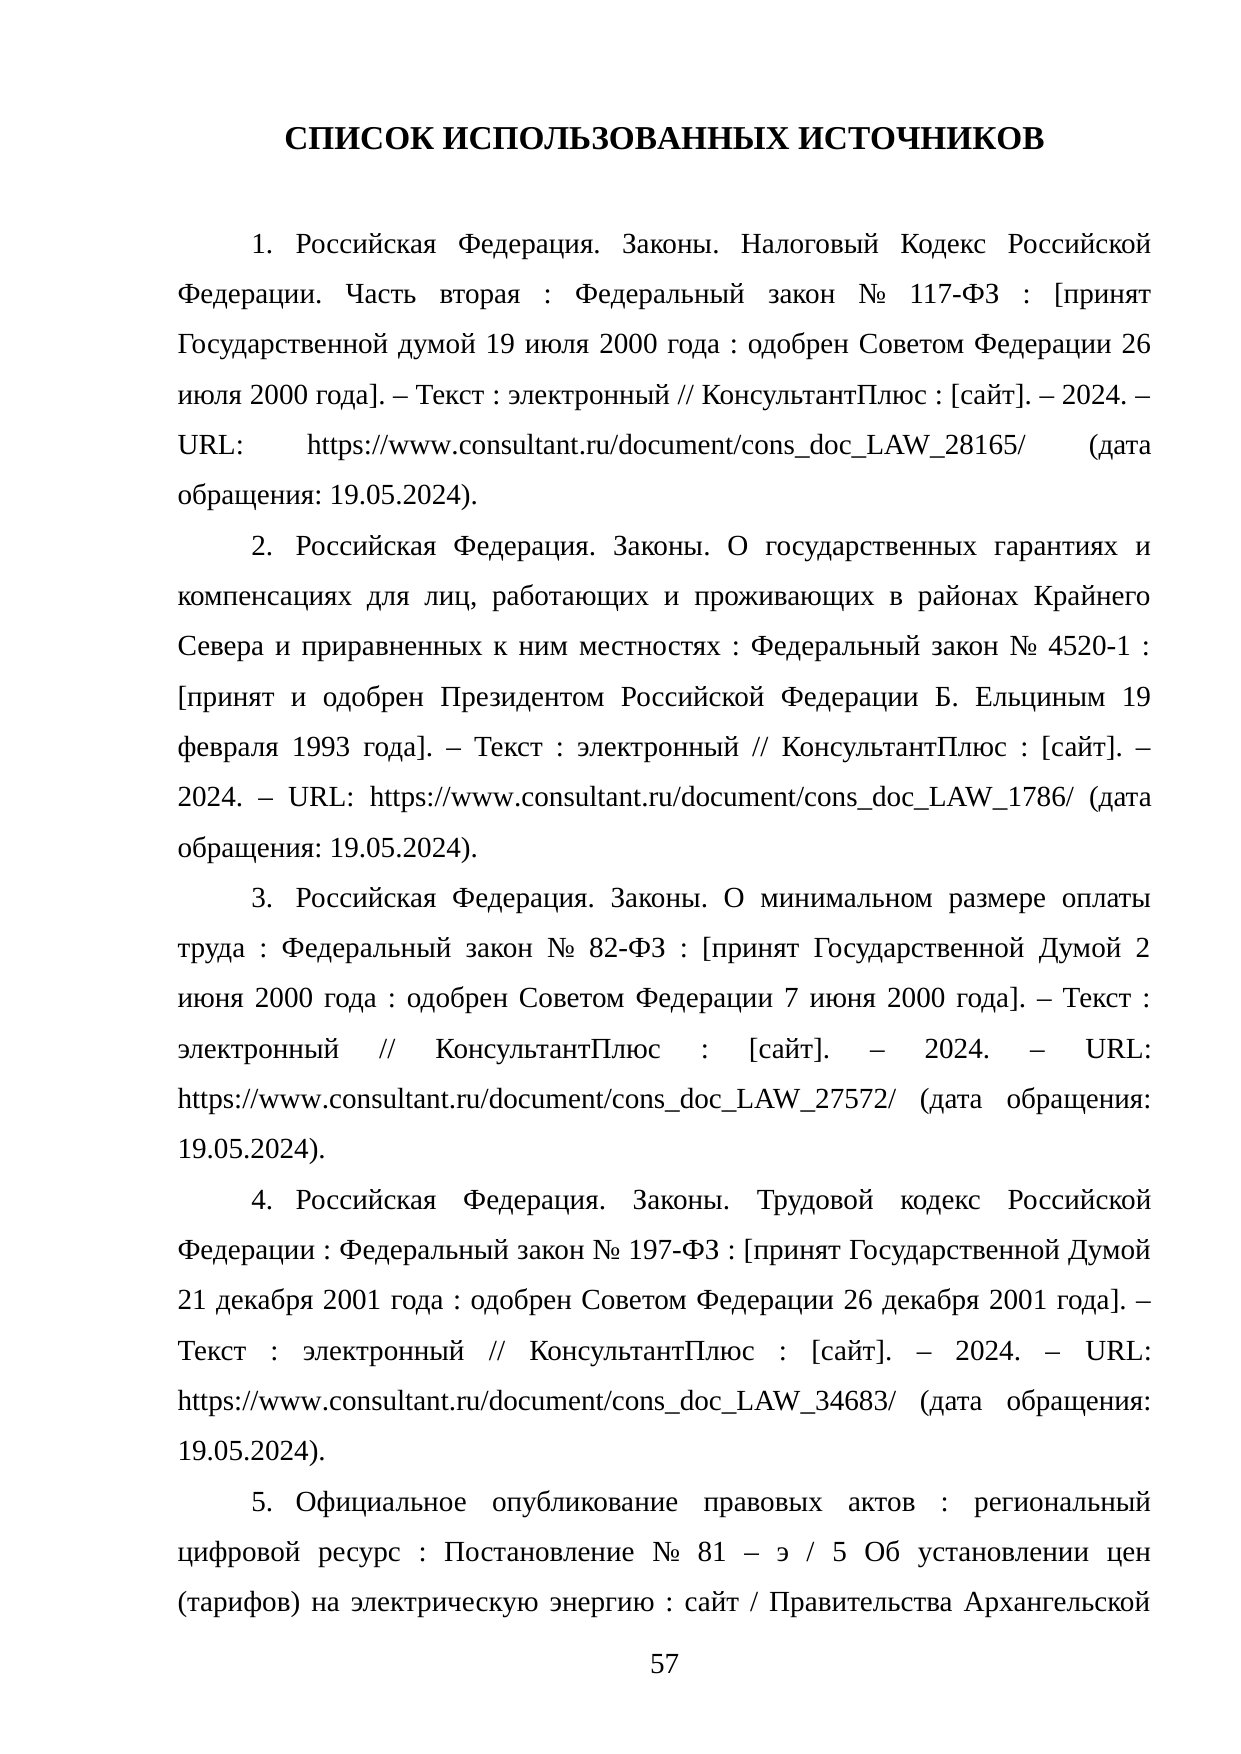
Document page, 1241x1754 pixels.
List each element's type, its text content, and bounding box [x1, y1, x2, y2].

text СПИСОК ИСПОЛЬЗОВАННЫХ ИСТОЧНИКОВ [177, 118, 1152, 156]
list Российская Федерация. Законы. Налоговый Кодекс Российской Федерации. Часть вторая : Федеральный закон № 117-ФЗ : [принят Государственной думой 19 июля 2000 года : одобрен Советом Федерации 26 июля 2000 года]. – Текст : электронный // КонсультантПлюс : [сайт]. – 2024. – URL: https://www.consultant.ru/document/cons_doc_LAW_28165/ (дата обращения: 19.05.2024). [177, 226, 1152, 511]
list Российская Федерация. Законы. О государственных гарантиях и компенсациях для лиц, работающих и проживающих в районах Крайнего Севера и приравненных к ним местностях : Федеральный закон № 4520-1 : [принят и одобрен Президентом Российской Федерации Б. Ельциным 19 февраля 1993 года]. – Текст : электронный // КонсультантПлюс : [сайт]. – 2024. – URL: https://www.consultant.ru/document/cons_doc_LAW_1786/ (дата обращения: 19.05.2024). [177, 528, 1152, 863]
list Российская Федерация. Законы. О минимальном размере оплаты труда : Федеральный закон № 82-ФЗ : [принят Государственной Думой 2 июня 2000 года : одобрен Советом Федерации 7 июня 2000 года]. – Текст : электронный // КонсультантПлюс : [сайт]. – 2024. – URL: https://www.consultant.ru/document/cons_doc_LAW_27572/ (дата обращения: 19.05.2024). [177, 880, 1152, 1165]
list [177, 1484, 1152, 1618]
list Российская Федерация. Законы. Трудовой кодекс Российской Федерации : Федеральный закон № 197-ФЗ : [принят Государственной Думой 21 декабря 2001 года : одобрен Советом Федерации 26 декабря 2001 года]. – Текст : электронный // КонсультантПлюс : [сайт]. – 2024. – URL: https://www.consultant.ru/document/cons_doc_LAW_34683/ (дата обращения: 19.05.2024). [177, 1182, 1152, 1467]
